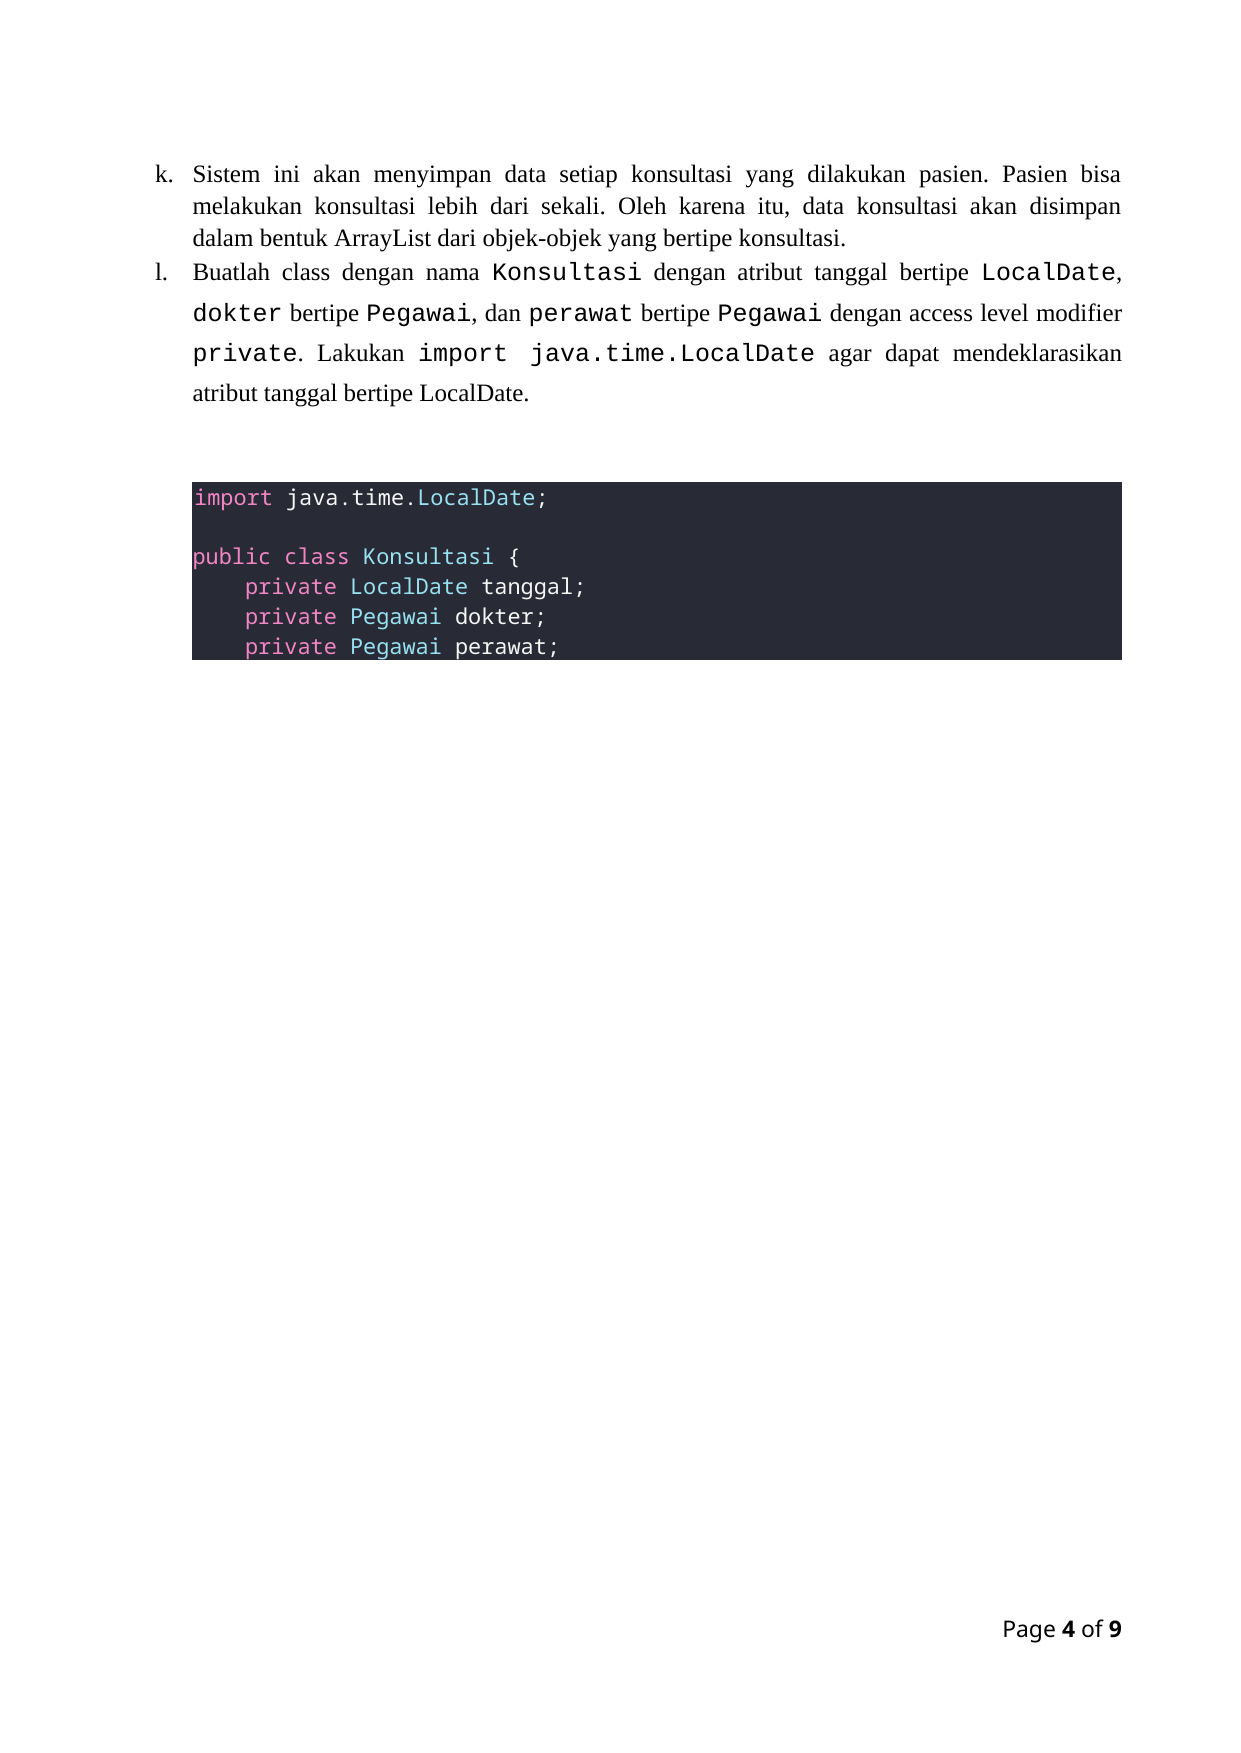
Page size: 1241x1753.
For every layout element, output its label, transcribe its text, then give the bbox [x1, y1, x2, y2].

text public class Konsultasi { [192, 541, 1122, 571]
text private Pegawai dokter; [192, 601, 1122, 631]
text import java.time.LocalDate; [192, 482, 1122, 511]
text private LocalDate tanggal; [192, 571, 1122, 601]
list Sistem ini akan menyimpan data setiap konsultasi yang dilakukan pasien. Pasien bisa melakukan konsultasi lebih dari sekali. Oleh karena itu, data konsultasi akan disimpan dalam bentuk ArrayList dari objek-objek yang bertipe konsultasi. [155, 159, 1122, 251]
list Buatlah class dengan nama Konsultasi dengan atribut tanggal bertipe LocalDate, dokter bertipe Pegawai, dan perawat bertipe Pegawai dengan access level modifier private. Lakukan import java.time.LocalDate agar dapat mendeklarasikan atribut tanggal bertipe LocalDate. [155, 257, 1122, 407]
text private Pegawai perawat; [192, 631, 1122, 660]
